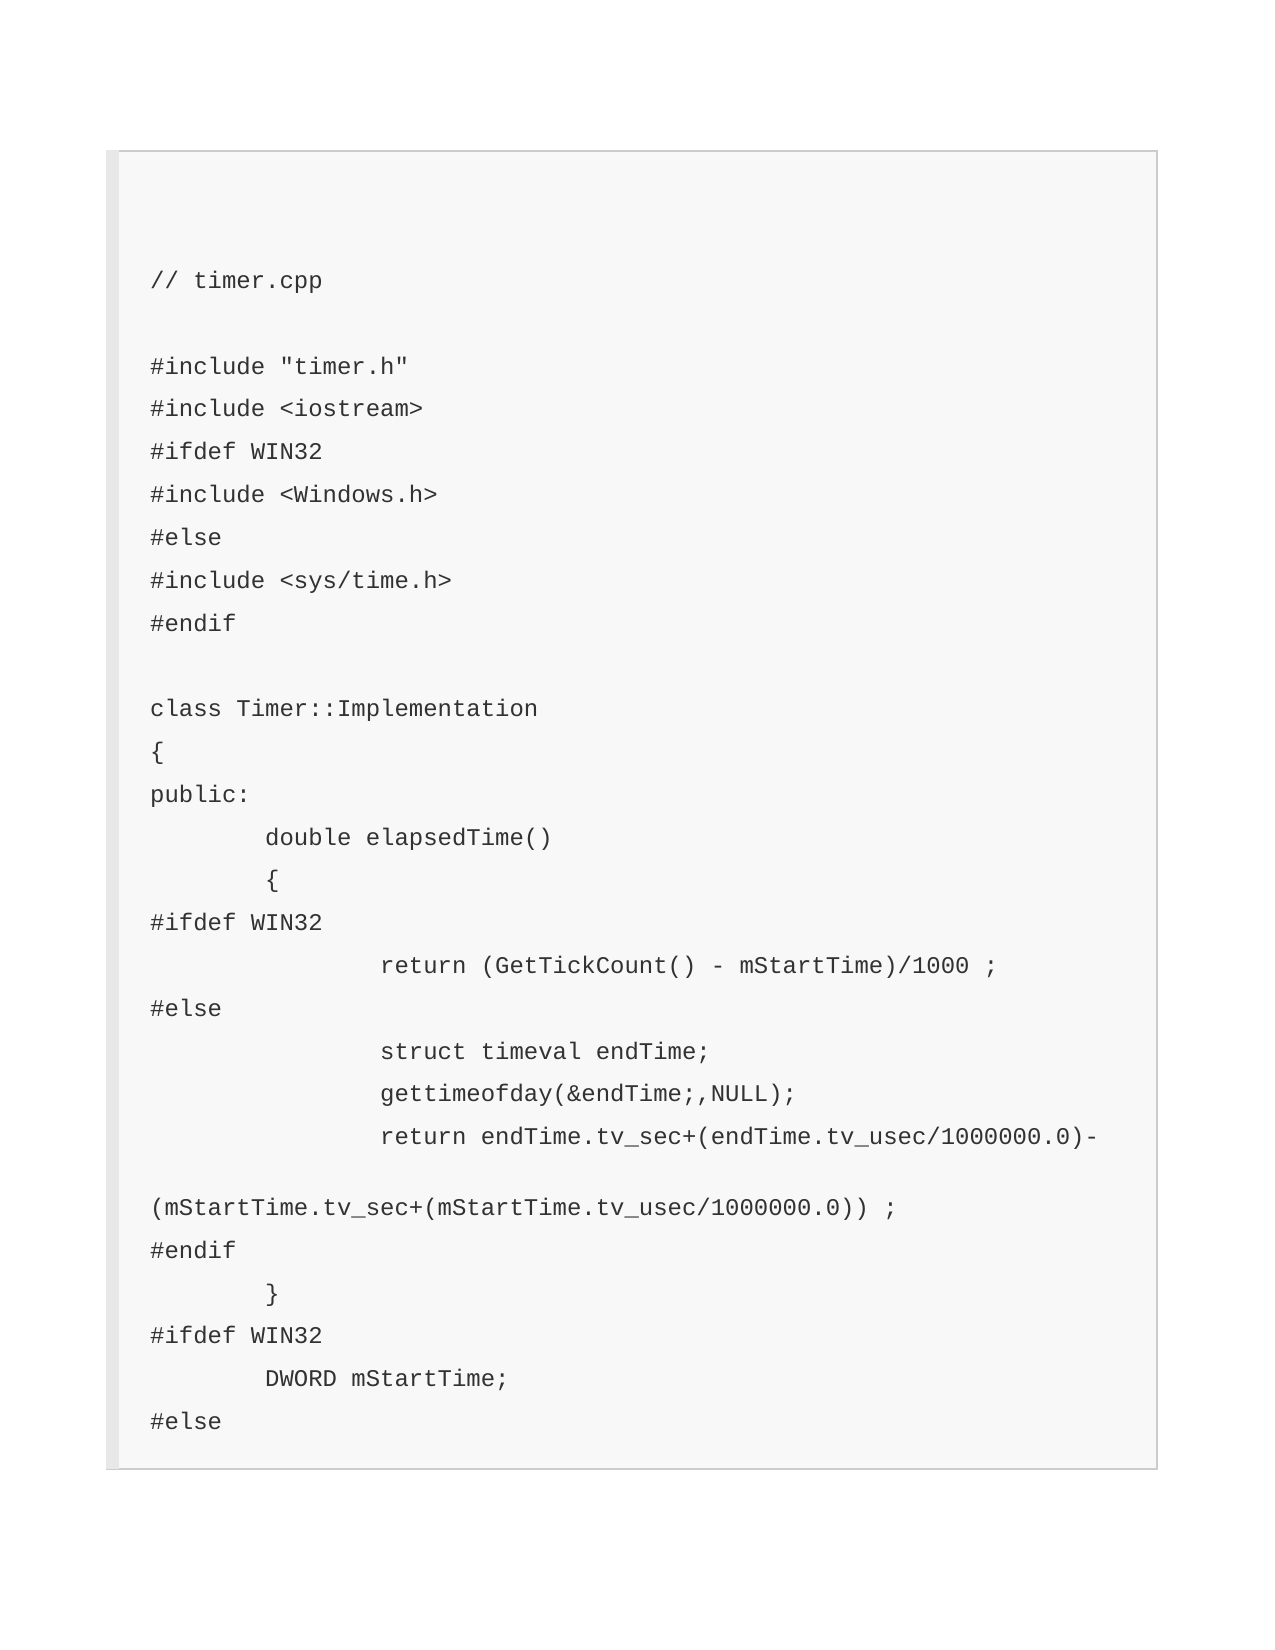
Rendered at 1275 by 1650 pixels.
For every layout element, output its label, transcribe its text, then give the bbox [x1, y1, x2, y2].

text // timer.cpp [119, 236, 1156, 278]
text } [119, 1248, 1156, 1291]
text return endTime.tv_sec+(endTime.tv_usec/1000000.0)- [119, 1092, 1156, 1135]
text gettimeofday(&endTime;,NULL); [119, 1049, 1156, 1092]
text DWORD mStartTime; [119, 1334, 1156, 1377]
text #else [119, 492, 1156, 535]
text return (GetTickCount() - mStartTime)/1000 ; [119, 921, 1156, 963]
text class Timer::Implementation [119, 664, 1156, 707]
text public: [119, 749, 1156, 792]
text { [119, 707, 1156, 749]
text #endif [119, 1206, 1156, 1248]
text struct timeval endTime; [119, 1006, 1156, 1049]
text #include "timer.h" [119, 321, 1156, 364]
text #endif [119, 578, 1156, 621]
text #ifdef WIN32 [119, 407, 1156, 450]
text #ifdef WIN32 [119, 1291, 1156, 1334]
text #else [119, 963, 1156, 1006]
text { [119, 835, 1156, 878]
text #ifdef WIN32 [119, 878, 1156, 921]
text double elapsedTime() [119, 792, 1156, 835]
text #include <Windows.h> [119, 450, 1156, 492]
text #else [119, 1377, 1156, 1468]
text #include <sys/time.h> [119, 535, 1156, 578]
text (mStartTime.tv_sec+(mStartTime.tv_usec/1000000.0)) ; [119, 1135, 1156, 1206]
text #include <iostream> [119, 364, 1156, 407]
